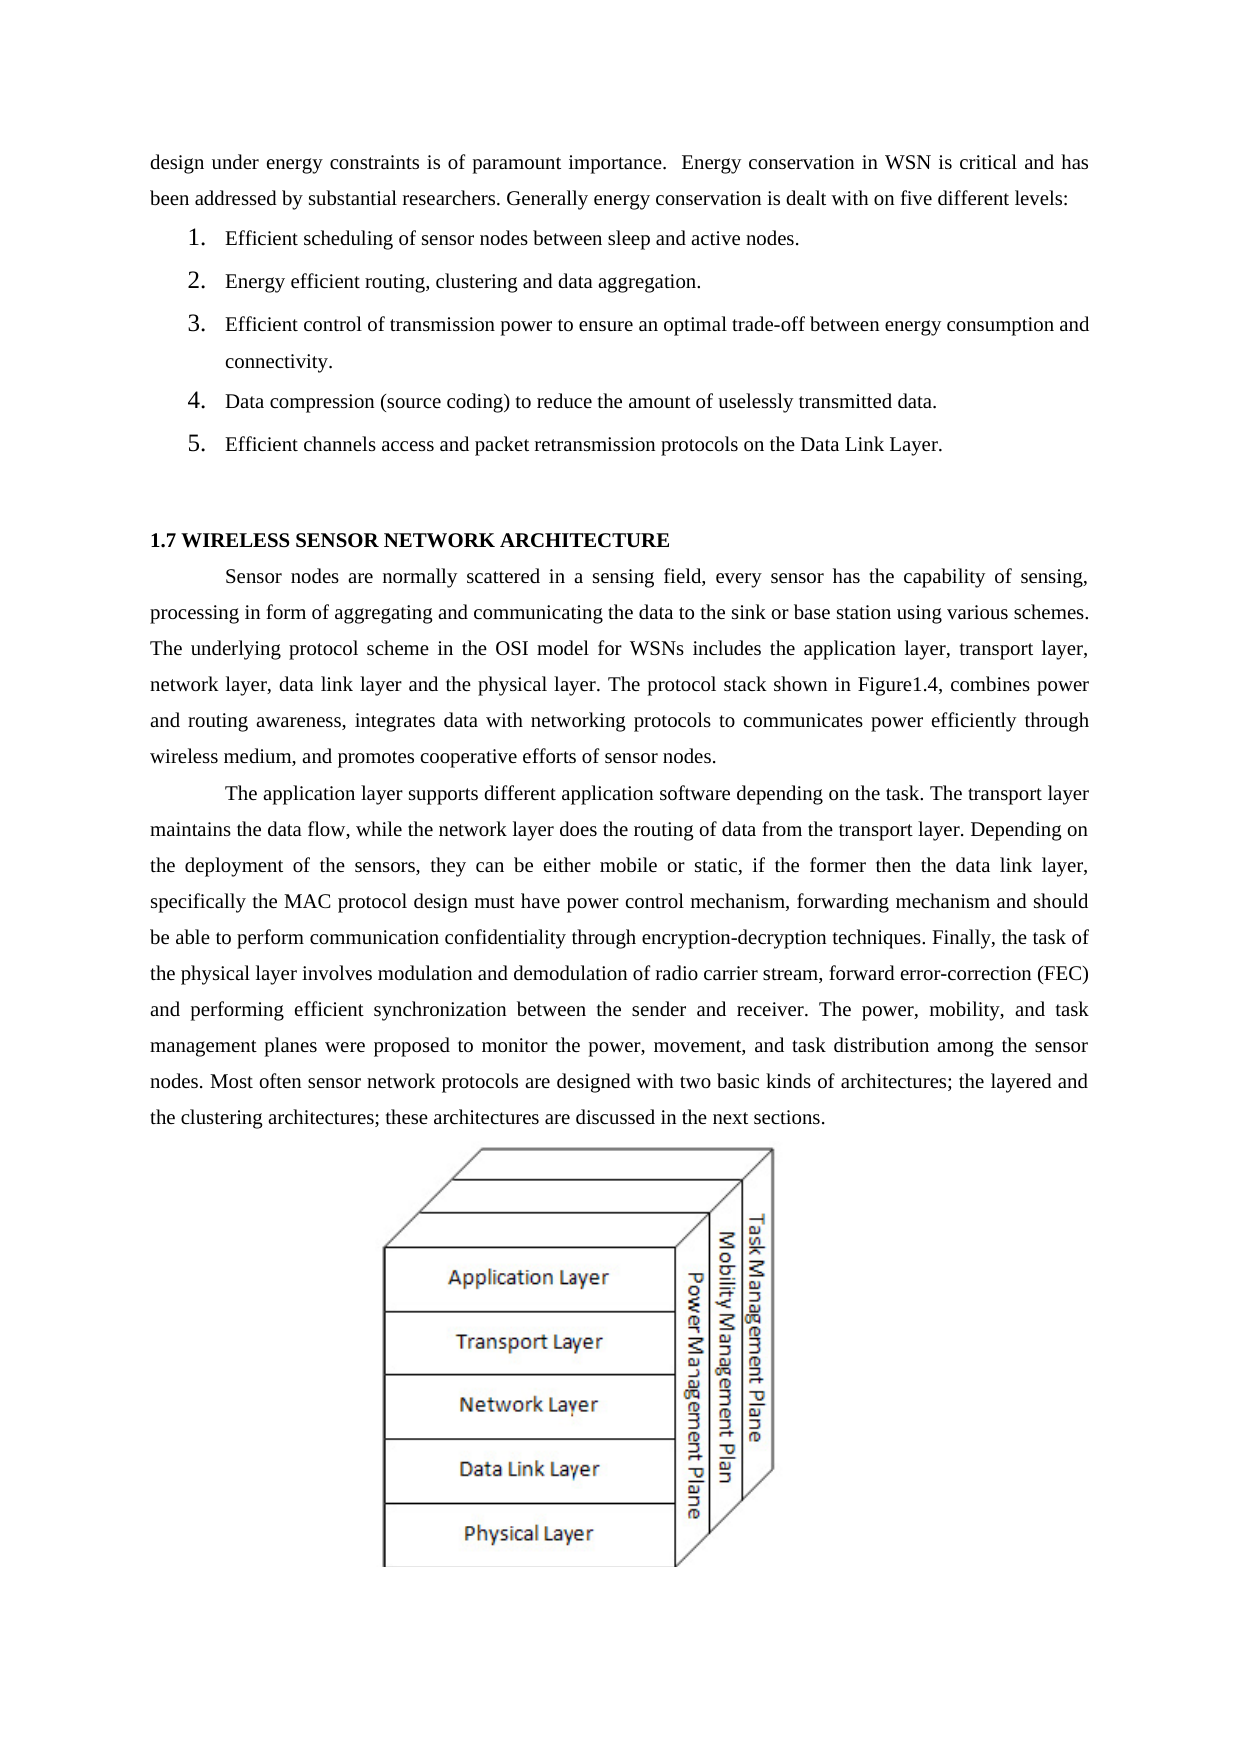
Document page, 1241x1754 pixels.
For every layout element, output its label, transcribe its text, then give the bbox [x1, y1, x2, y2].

list Data compression (source coding) to reduce the amount of uselessly transmitted data. [187, 385, 1090, 414]
list Energy efficient routing, clustering and data aggregation. [187, 265, 1090, 294]
list Efficient scheduling of sensor nodes between sleep and active nodes. [187, 222, 1090, 251]
list Efficient control of transmission power to ensure an optimal trade-off between energy consumption and connectivity. [187, 308, 1090, 373]
text 1.7 WIRELESS SENSOR NETWORK ARCHITECTURE [150, 528, 1090, 552]
text The application layer supports different application software depending on the task. The transport layer maintains the data flow, while the network layer does the routing of data from the transport layer. Depending on the deployment of the sensors, they can be either mobile or static, if the former then the data link layer, specifically the MAC protocol design must have power control mechanism, forwarding mechanism and should be able to perform communication confidentiality through encryption-decryption techniques. Finally, the task of the physical layer involves modulation and demodulation of radio carrier stream, forward error-correction (FEC) and performing efficient synchronization between the sender and receiver. The power, mobility, and task management planes were proposed to monitor the power, movement, and task distribution among the sensor nodes. Most often sensor network protocols are designed with two basic kinds of architectures; the layered and the clustering architectures; these architectures are discussed in the next sections. [150, 781, 1090, 1129]
text Sensor nodes are normally scattered in a sensing field, every sensor has the capability of sensing, processing in form of aggregating and communicating the data to the sink or base station using various schemes. The underlying protocol scheme in the OSI model for WSNs includes the application layer, transport layer, network layer, data link layer and the physical layer. The protocol stack shown in Figure1.4, combines power and routing awareness, integrates data with networking protocols to communicates power efficiently through wireless medium, and promotes cooperative efforts of sensor nodes. [150, 564, 1090, 768]
list Efficient channels access and packet retransmission protocols on the Data Link Layer. [187, 428, 1090, 457]
